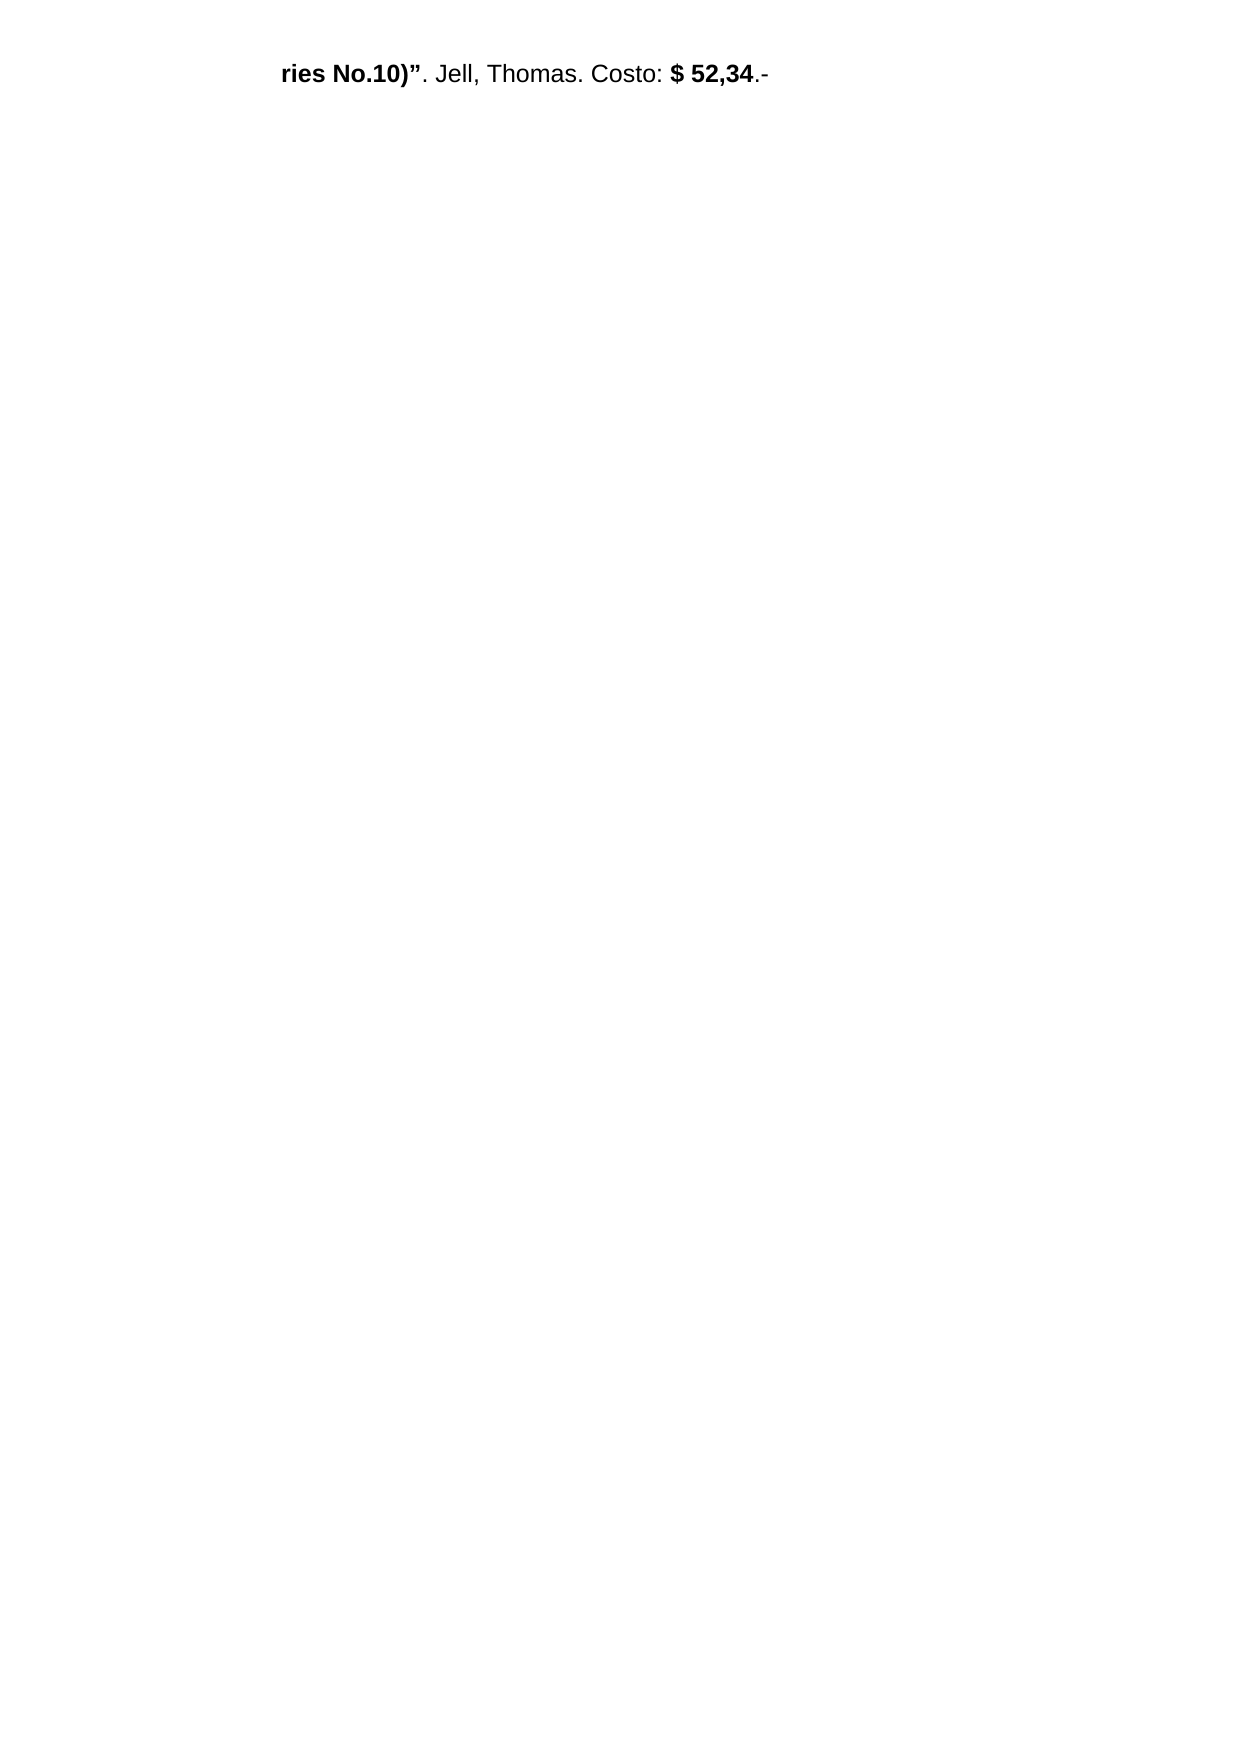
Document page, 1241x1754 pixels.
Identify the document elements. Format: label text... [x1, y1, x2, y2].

text ries No.10)”. Jell, Thomas. Costo: $ 52,34.- [232, 59, 1184, 88]
